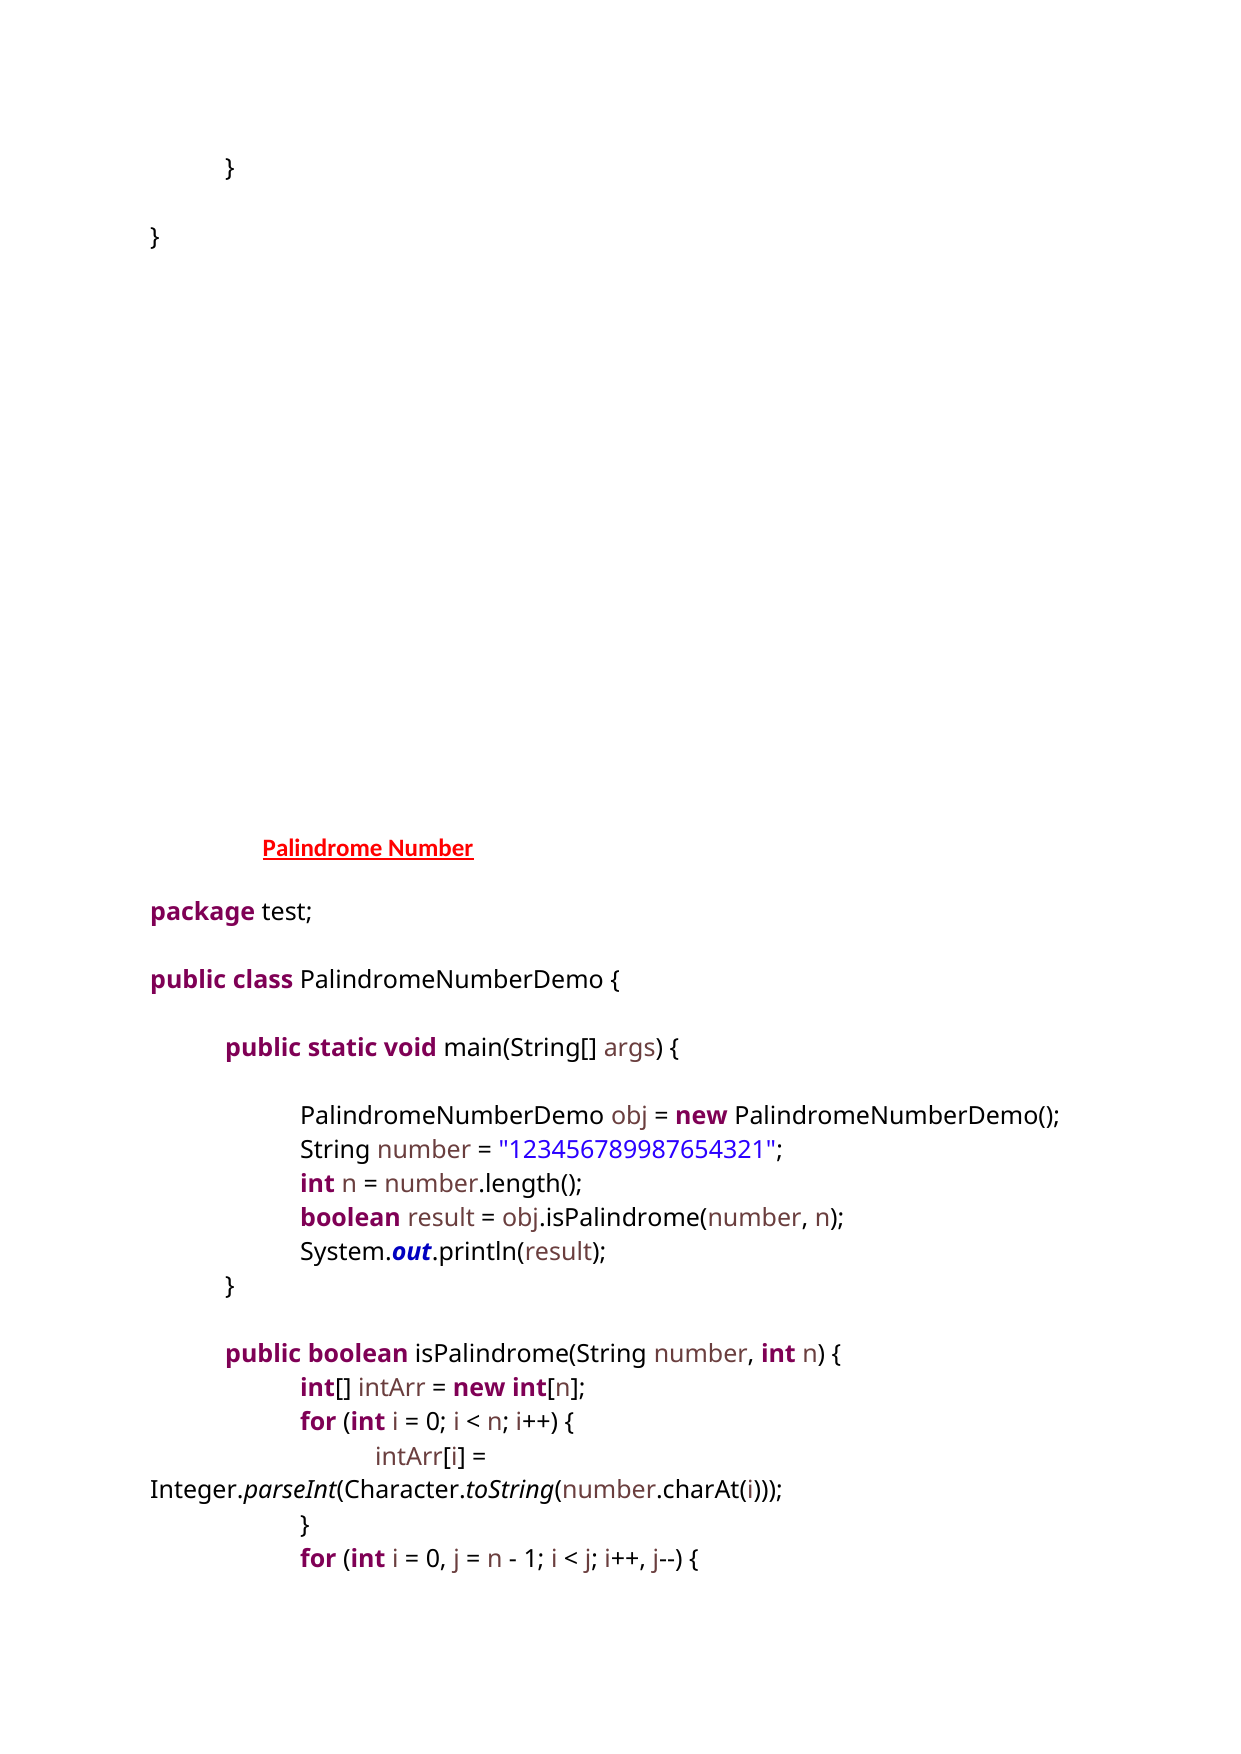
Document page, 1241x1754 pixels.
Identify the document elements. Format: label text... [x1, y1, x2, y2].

text int n = number.length(); [150, 1166, 1090, 1200]
text } [150, 150, 1090, 184]
text for (int i = 0, j = n - 1; i < j; i++, j--) { [150, 1540, 1090, 1574]
text PalindromeNumberDemo obj = new PalindromeNumberDemo(); [150, 1097, 1090, 1132]
list Palindrome Number [262, 832, 1090, 863]
text for (int i = 0; i < n; i++) { [150, 1404, 1090, 1438]
text public static void main(String[] args) { [150, 1029, 1090, 1063]
text } [150, 1506, 1090, 1540]
text System.out.println(result); [150, 1234, 1090, 1268]
text int[] intArr = new int[n]; [150, 1370, 1090, 1404]
text } [150, 1268, 1090, 1302]
text String number = "123456789987654321"; [150, 1132, 1090, 1166]
text } [150, 218, 1090, 252]
text public boolean isPalindrome(String number, int n) { [150, 1336, 1090, 1370]
text package test; [150, 893, 1090, 927]
text public class PalindromeNumberDemo { [150, 961, 1090, 995]
text intArr[i] = Integer.parseInt(Character.toString(number.charAt(i))); [150, 1438, 1090, 1506]
text boolean result = obj.isPalindrome(number, n); [150, 1200, 1090, 1234]
